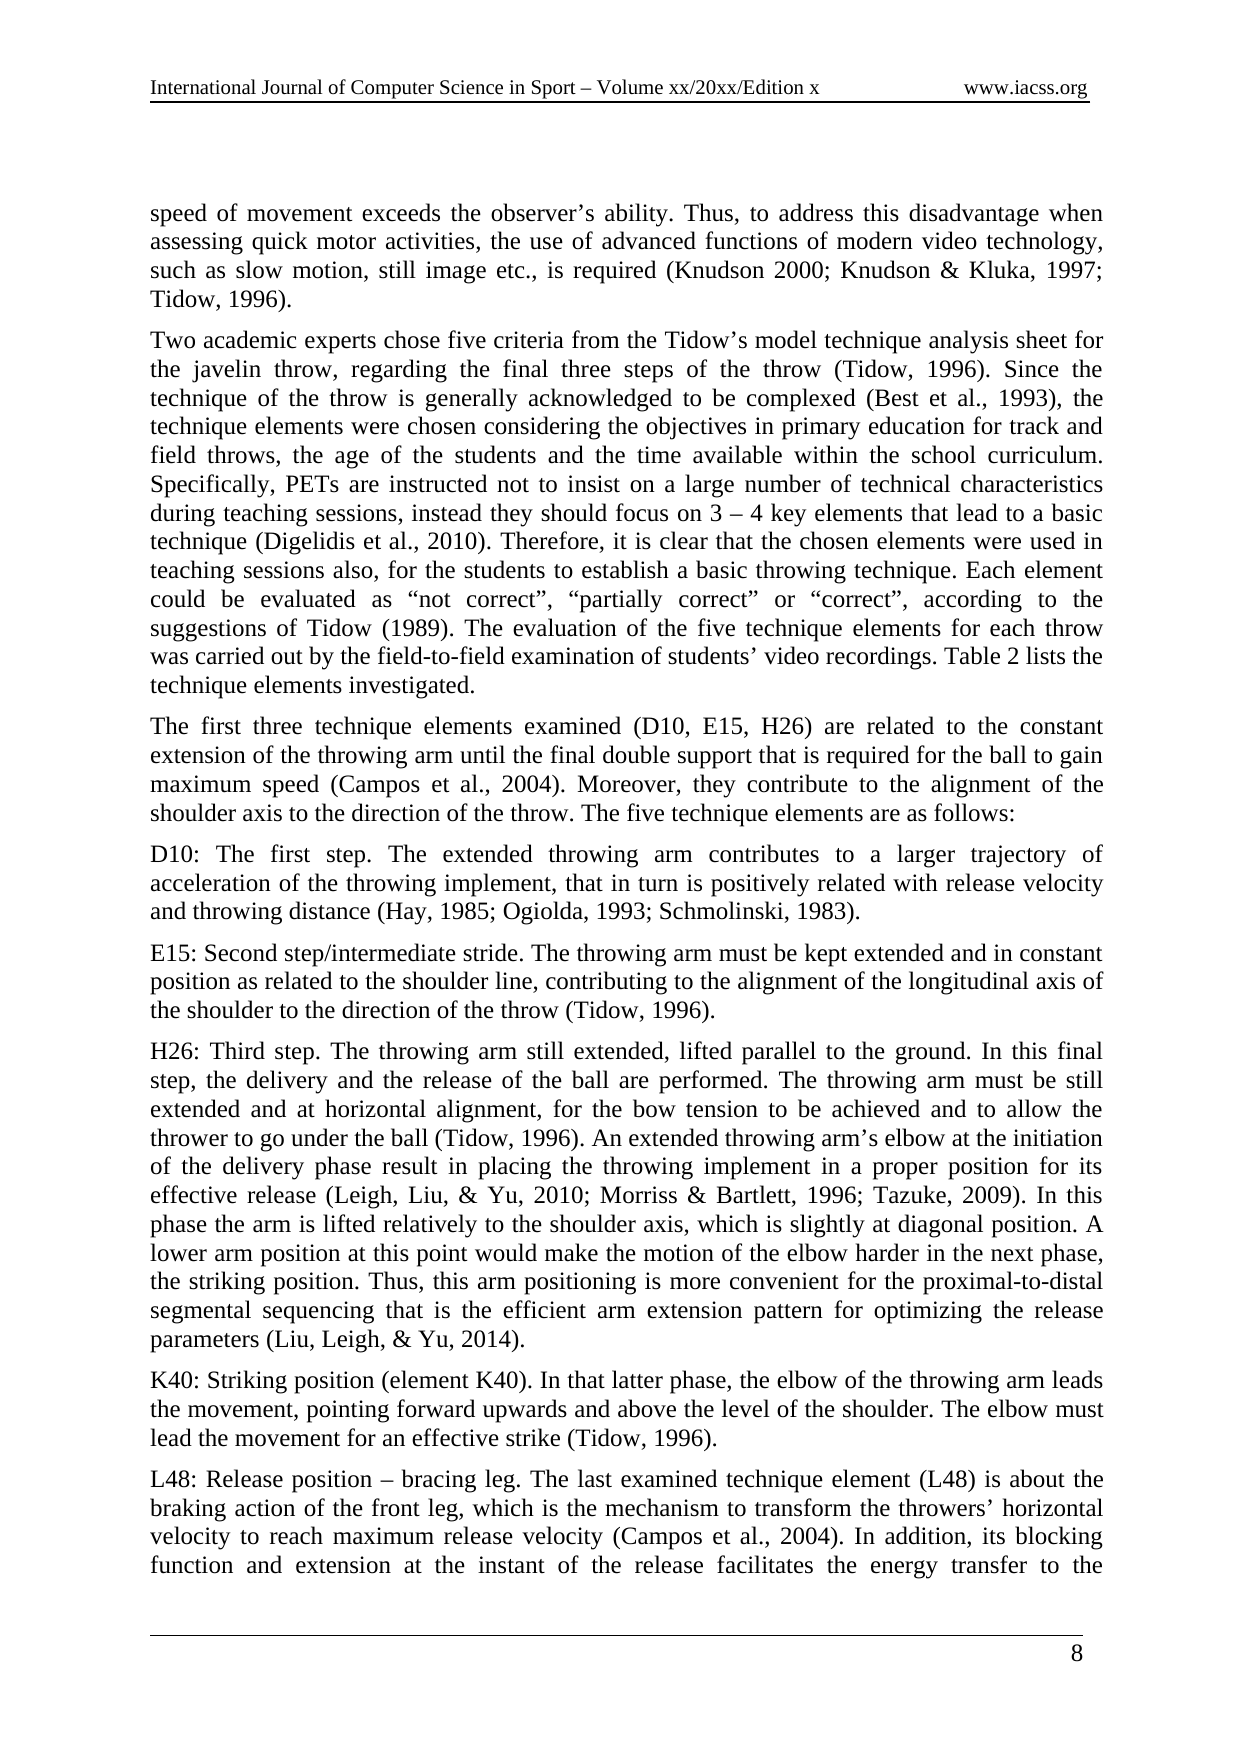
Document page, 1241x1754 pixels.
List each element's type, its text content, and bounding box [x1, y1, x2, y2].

text E15: Second step/intermediate stride. The throwing arm must be kept extended and in constant position as related to the shoulder line, contributing to the alignment of the longitudinal axis of the shoulder to the direction of the throw (Tidow, 1996). [150, 938, 1104, 1024]
text D10: The first step. The extended throwing arm contributes to a larger trajectory of acceleration of the throwing implement, that in turn is positively related with release velocity and throwing distance (Hay, 1985; Ogiolda, 1993; Schmolinski, 1983). [150, 839, 1104, 925]
text H26: Third step. The throwing arm still extended, lifted parallel to the ground. In this final step, the delivery and the release of the ball are performed. The throwing arm must be still extended and at horizontal alignment, for the bow tension to be achieved and to allow the thrower to go under the ball (Tidow, 1996). An extended throwing arm’s elbow at the initiation of the delivery phase result in placing the throwing implement in a proper position for its effective release (Leigh, Liu, & Yu, 2010; Morriss & Bartlett, 1996; Tazuke, 2009). In this phase the arm is lifted relatively to the shoulder axis, which is slightly at diagonal position. A lower arm position at this point would make the motion of the elbow harder in the next phase, the striking position. Thus, this arm positioning is more convenient for the proximal-to-distal segmental sequencing that is the efficient arm extension pattern for optimizing the release parameters (Liu, Leigh, & Yu, 2014). [150, 1036, 1104, 1353]
text The first three technique elements examined (D10, E15, H26) are related to the constant extension of the throwing arm until the final double support that is required for the ball to gain maximum speed (Campos et al., 2004). Moreover, they contribute to the alignment of the shoulder axis to the direction of the throw. The five technique elements are as follows: [150, 711, 1104, 826]
text Two academic experts chose five criteria from the Tidow’s model technique analysis sheet for the javelin throw, regarding the final three steps of the throw (Tidow, 1996). Since the technique of the throw is generally acknowledged to be complexed (Best et al., 1993), the technique elements were chosen considering the objectives in primary education for track and field throws, the age of the students and the time available within the school curriculum. Specifically, PETs are instructed not to insist on a large number of technical characteristics during teaching sessions, instead they should focus on 3 – 4 key elements that lead to a basic technique (Digelidis et al., 2010). Therefore, it is clear that the chosen elements were used in teaching sessions also, for the students to establish a basic throwing technique. Each element could be evaluated as “not correct”, “partially correct” or “correct”, according to the suggestions of Tidow (1989). The evaluation of the five technique elements for each throw was carried out by the field-to-field examination of students’ video recordings. Table 2 lists the technique elements investigated. [150, 325, 1104, 699]
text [150, 1464, 1104, 1579]
text K40: Striking position (element K40). In that latter phase, the elbow of the throwing arm leads the movement, pointing forward upwards and above the level of the shoulder. The elbow must lead the movement for an effective strike (Tidow, 1996). [150, 1365, 1104, 1451]
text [150, 198, 1104, 313]
